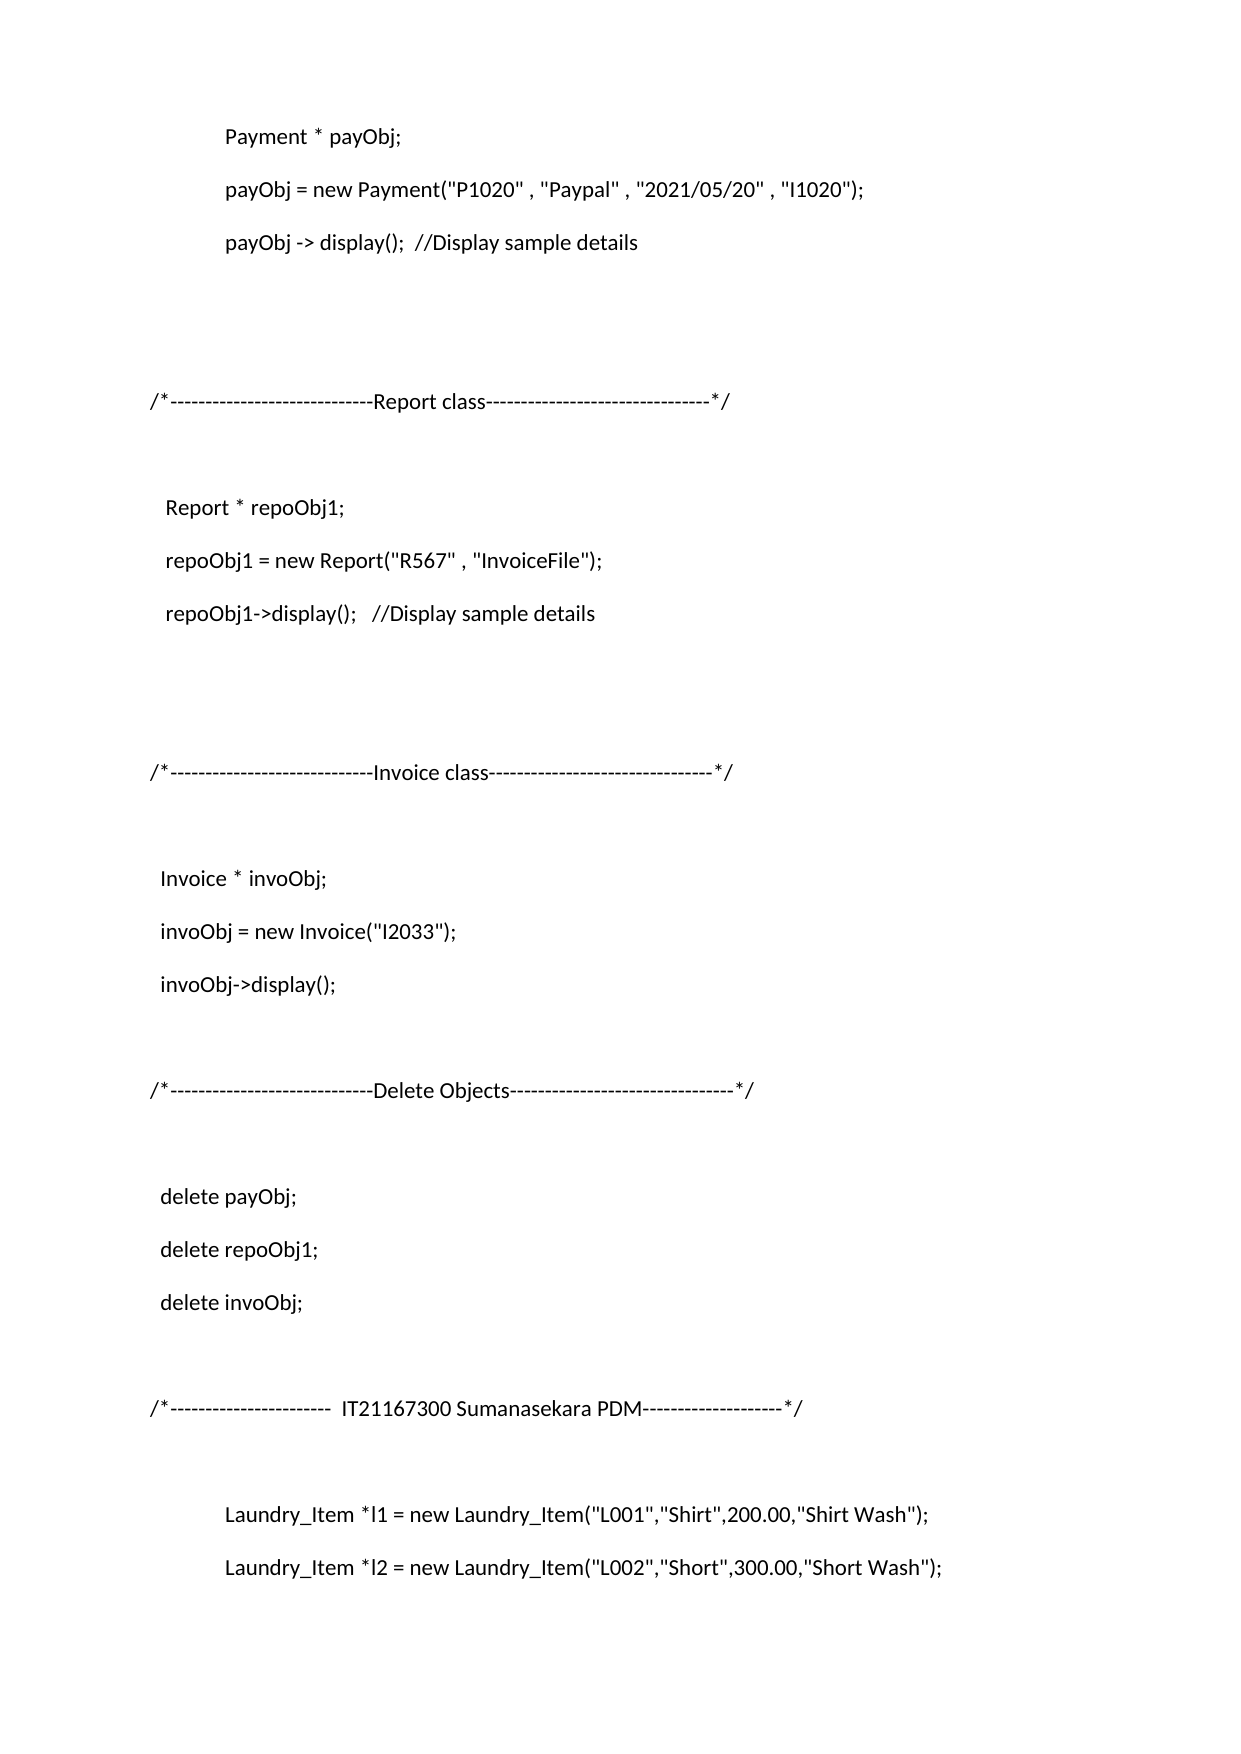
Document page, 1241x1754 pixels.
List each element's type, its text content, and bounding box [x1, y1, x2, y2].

text payObj -> display(); //Display sample details [150, 228, 1090, 256]
text payObj = new Payment("P1020" , "Paypal" , "2021/05/20" , "I1020"); [150, 175, 1090, 203]
text delete invoObj; [150, 1288, 1090, 1316]
text Invoice * invoObj; [150, 864, 1090, 892]
text delete repoObj1; [150, 1235, 1090, 1263]
text /*-----------------------------Invoice class--------------------------------*/ [150, 758, 1090, 786]
text Laundry_Item *l2 = new Laundry_Item("L002","Short",300.00,"Short Wash"); [150, 1553, 1090, 1581]
text /*-----------------------------Delete Objects--------------------------------*/ [150, 1076, 1090, 1104]
text invoObj->display(); [150, 970, 1090, 998]
text repoObj1->display(); //Display sample details [150, 599, 1090, 627]
text delete payObj; [150, 1182, 1090, 1210]
text repoObj1 = new Report("R567" , "InvoiceFile"); [150, 546, 1090, 574]
text Laundry_Item *l1 = new Laundry_Item("L001","Shirt",200.00,"Shirt Wash"); [150, 1500, 1090, 1528]
text /*-----------------------------Report class--------------------------------*/ [150, 387, 1090, 415]
text /*----------------------- IT21167300 Sumanasekara PDM--------------------*/ [150, 1394, 1090, 1422]
text invoObj = new Invoice("I2033"); [150, 917, 1090, 945]
text Payment * payObj; [150, 122, 1090, 150]
text Report * repoObj1; [150, 493, 1090, 521]
